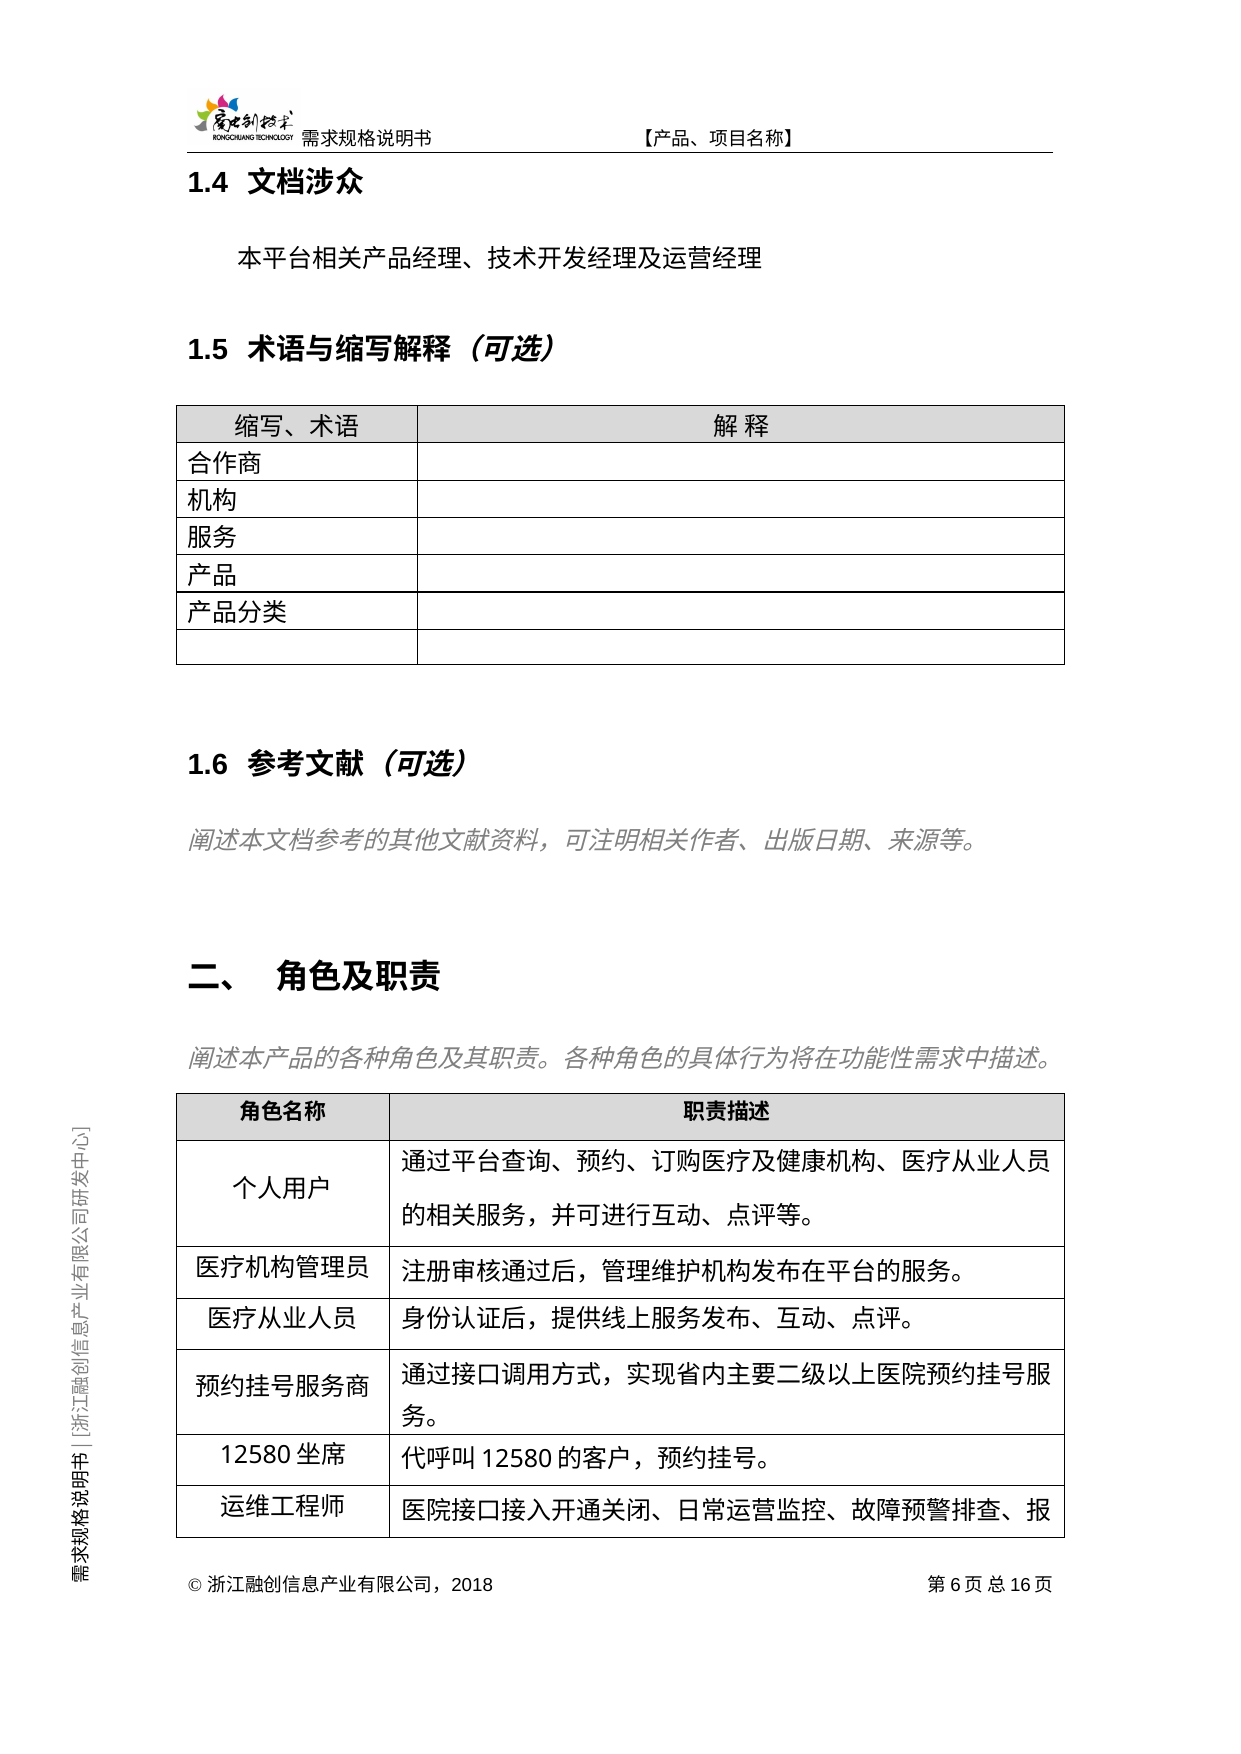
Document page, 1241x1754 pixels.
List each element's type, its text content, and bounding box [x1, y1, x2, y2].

table_cell 通过接口调用方式，实现省内主要二级以上医院预约挂号服务。 [390, 1350, 1064, 1433]
table_cell 预约挂号服务商 [177, 1350, 389, 1433]
subtitle 术语与缩写解释（可选） [187, 325, 1053, 368]
picture [187, 88, 302, 145]
table_cell [418, 443, 1064, 479]
table_cell [418, 630, 1064, 664]
table_cell 12580坐席 [177, 1435, 389, 1485]
table_cell 产品 [177, 555, 417, 591]
table_header 职责描述 [390, 1094, 1064, 1140]
subtitle 角色及职责 [187, 950, 1053, 998]
table_cell 医疗机构管理员 [177, 1247, 389, 1298]
table_cell 医疗从业人员 [177, 1299, 389, 1349]
table_cell 注册审核通过后，管理维护机构发布在平台的服务。 [390, 1247, 1064, 1298]
text 阐述本产品的各种角色及其职责。各种角色的具体行为将在功能性需求中描述。 [187, 1039, 1053, 1075]
text 本平台相关产品经理、技术开发经理及运营经理 [187, 238, 1053, 275]
subtitle 参考文献（可选） [187, 741, 1053, 783]
table_cell [177, 630, 417, 664]
table_cell 运维工程师 [177, 1486, 389, 1537]
table_cell 通过平台查询、预约、订购医疗及健康机构、医疗从业人员的相关服务，并可进行互动、点评等。 [390, 1141, 1064, 1246]
table_header 缩写、术语 [177, 406, 417, 442]
table_cell 产品分类 [177, 593, 417, 629]
subtitle 文档涉众 [187, 159, 1053, 201]
table_cell 代呼叫12580的客户，预约挂号。 [390, 1435, 1064, 1485]
table_header 角色名称 [177, 1094, 389, 1140]
table_cell [418, 555, 1064, 591]
table_cell 服务 [177, 518, 417, 554]
table_cell [418, 518, 1064, 554]
table_cell 个人用户 [177, 1141, 389, 1246]
table_cell [418, 593, 1064, 629]
table_cell 医院接口接入开通关闭、日常运营监控、故障预警排查、报表服务。 [390, 1486, 1064, 1537]
table_header 解 释 [418, 406, 1064, 442]
table_cell 合作商 [177, 443, 417, 479]
table_cell [418, 481, 1064, 517]
table_cell 身份认证后，提供线上服务发布、互动、点评。 [390, 1299, 1064, 1349]
table_cell 机构 [177, 481, 417, 517]
text 阐述本文档参考的其他文献资料，可注明相关作者、出版日期、来源等。 [187, 820, 1053, 856]
